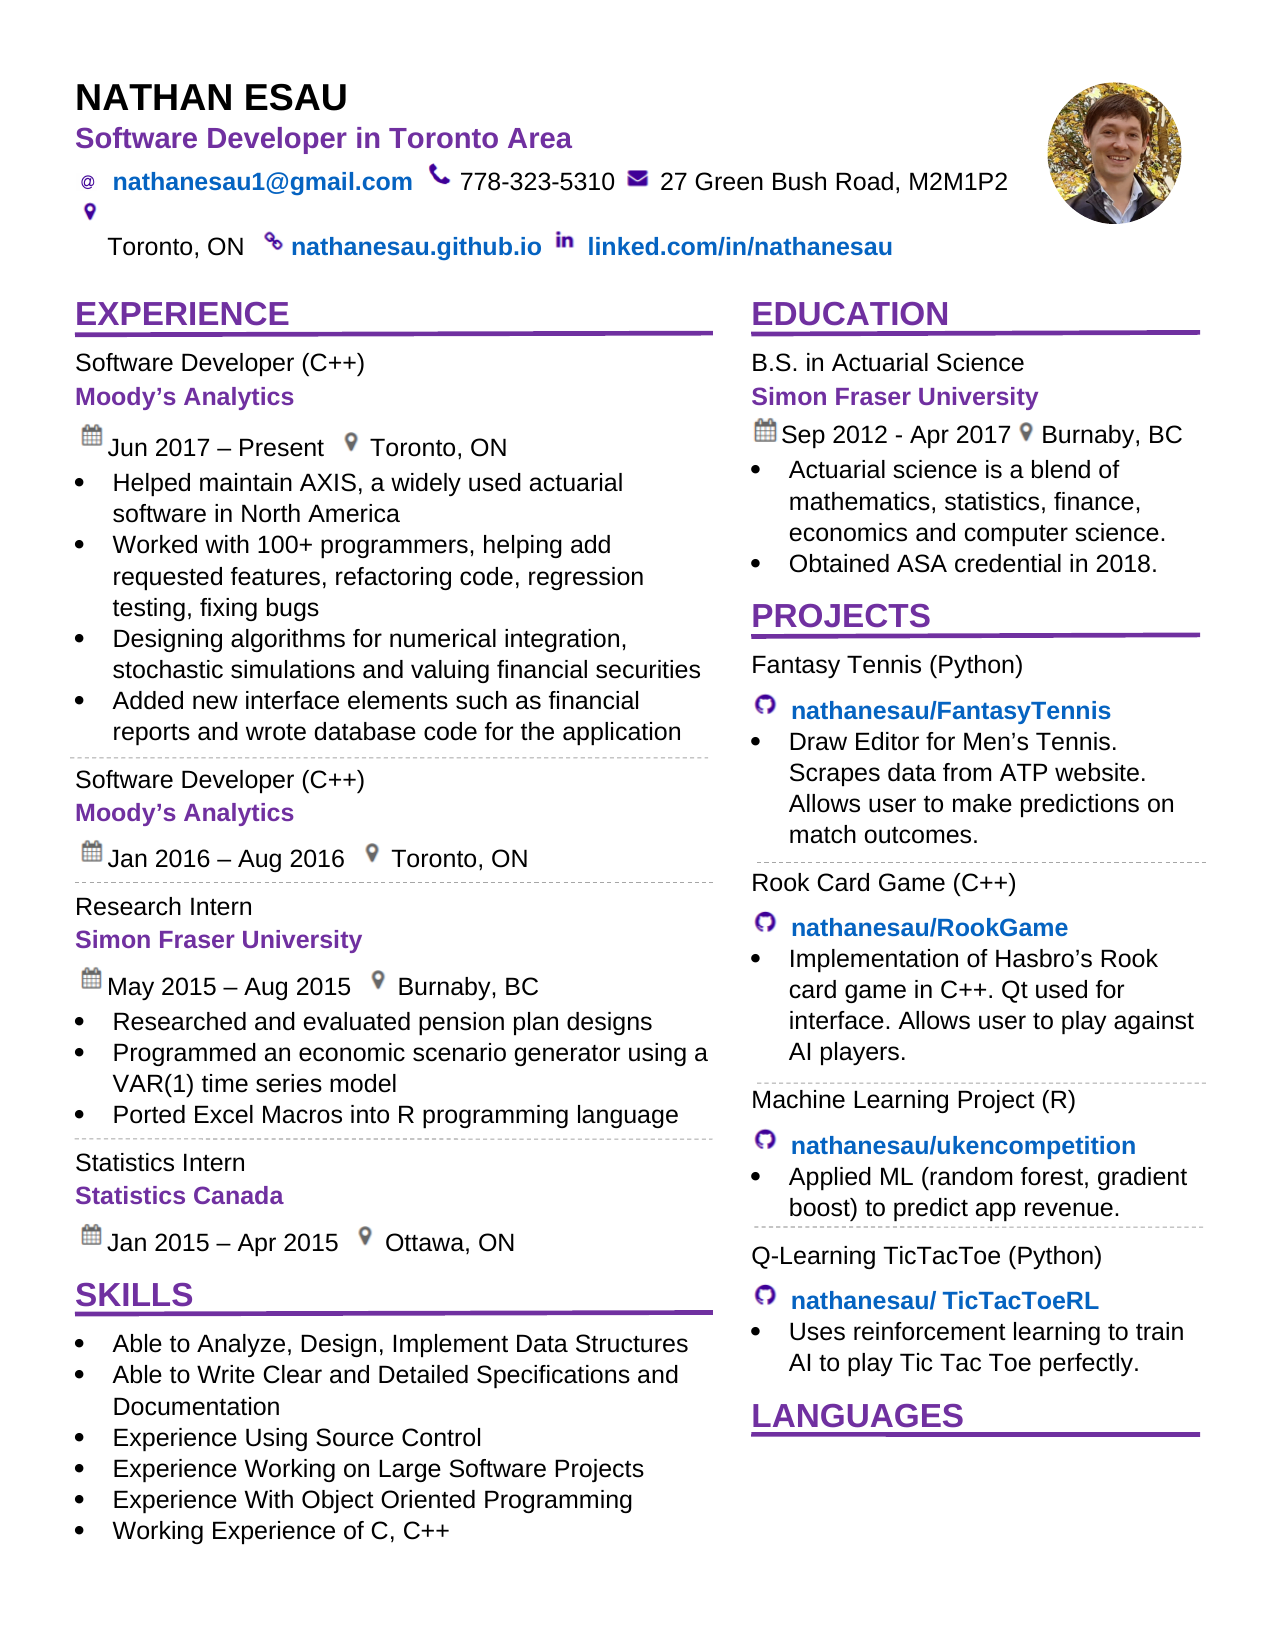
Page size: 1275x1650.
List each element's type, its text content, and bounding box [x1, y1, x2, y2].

picture [1018, 420, 1035, 444]
list Implementation of Hasbro’s Rook card game in C++. Qt used for interface. Allows user to play against AI players. [751, 944, 1200, 1066]
text EDUCATION [751, 294, 1200, 331]
text SKILLS [75, 1275, 722, 1314]
picture [623, 164, 652, 191]
picture [75, 832, 108, 868]
text Moody’s Analytics [75, 798, 722, 826]
picture [751, 900, 780, 937]
list Able to Analyze, Design, Implement Data Structures [75, 1329, 722, 1358]
text Fantasy Tennis (Python) [751, 651, 1200, 679]
list Worked with 100+ programmers, helping add requested features, refactoring code, regression testing, fixing bugs [75, 530, 722, 621]
picture [549, 224, 581, 256]
list Experience With Object Oriented Programming [75, 1485, 722, 1514]
text Rook Card Game (C++) [751, 868, 1200, 897]
list Programmed an economic scenario generator using a VAR(1) time series model [75, 1038, 722, 1098]
text nathanesau/ukencompetition [751, 1118, 1200, 1159]
picture [338, 430, 364, 457]
picture [258, 226, 291, 256]
picture [76, 173, 97, 191]
picture [75, 960, 107, 995]
text Research Intern [75, 892, 722, 920]
list Helped maintain AXIS, a widely used actuarial software in North America [75, 468, 722, 528]
text PROJECTS [751, 597, 1200, 634]
list Ported Excel Macros into R programming language [75, 1100, 722, 1129]
picture [751, 683, 780, 719]
picture [413, 157, 460, 191]
text Statistics Canada [75, 1181, 722, 1210]
text Toronto, ON nathanesau.github.io linked.com/in/nathanesau [75, 198, 1200, 261]
text NATHAN ESAU [75, 75, 1032, 118]
text Statistics Intern [75, 1148, 722, 1177]
text LANGUAGES [751, 1396, 1200, 1432]
text Software Developer in Toronto Area [75, 122, 1032, 155]
list Actuarial science is a blend of mathematics, statistics, finance, economics and computer science. [751, 456, 1200, 546]
list Researched and evaluated pension plan designs [75, 1007, 722, 1036]
text nathanesau/FantasyTennis [751, 684, 1200, 724]
text Jan 2015 – Apr 2015 Ottawa, ON [75, 1216, 722, 1256]
picture [751, 416, 781, 444]
text Simon Fraser University [75, 925, 722, 953]
text Moody’s Analytics [75, 381, 722, 410]
list Draw Editor for Men’s Tennis. Scrapes data from ATP website. Allows user to make predictions on match outcomes. [751, 727, 1200, 849]
picture [751, 1273, 780, 1310]
text Machine Learning Project (R) [751, 1085, 1200, 1114]
text Software Developer (C++) [75, 764, 722, 793]
text nathanesau/RookGame [751, 901, 1200, 942]
list Experience Using Source Control [75, 1423, 722, 1451]
text Jun 2017 – Present Toronto, ON [75, 417, 722, 462]
text Sep 2012 - Apr 2017 Burnaby, BC [751, 417, 1200, 449]
list nathanesau1@gmail.com778-323-5310 27 Green Bush Road, M2M1P2 [75, 158, 1032, 196]
text Q-Learning TicTacToe (Python) [751, 1241, 1200, 1269]
text Jan 2016 – Aug 2016 Toronto, ON [75, 833, 722, 873]
list Applied ML (random forest, gradient boost) to predict app revenue. [751, 1162, 1200, 1222]
list Able to Write Clear and Detailed Specifications and [75, 1360, 722, 1389]
text Simon Fraser University [751, 381, 1200, 410]
text May 2015 – Aug 2015 Burnaby, BC [75, 960, 722, 1000]
picture [365, 968, 391, 995]
picture [75, 198, 101, 225]
picture [352, 1225, 378, 1251]
text B.S. in Actuarial Science [751, 348, 1200, 377]
list Documentation [112, 1392, 722, 1420]
text EXPERIENCE [75, 294, 722, 333]
list Uses reinforcement learning to train AI to play Tic Tac Toe perfectly. [751, 1317, 1200, 1377]
picture [1047, 82, 1182, 224]
picture [359, 841, 384, 868]
list Added new interface elements such as financial reports and wrote database code for the application [75, 686, 722, 746]
list Working Experience of C, C++ [75, 1516, 722, 1545]
picture [75, 416, 108, 452]
picture [75, 1216, 107, 1251]
text Software Developer (C++) [75, 348, 722, 377]
picture [751, 1118, 780, 1154]
text nathanesau/ TicTacToeRL [751, 1274, 1200, 1315]
list Designing algorithms for numerical integration, stochastic simulations and valuing financial securities [75, 623, 722, 683]
list Obtained ASA credential in 2018. [751, 549, 1200, 578]
list Experience Working on Large Software Projects [75, 1454, 722, 1483]
